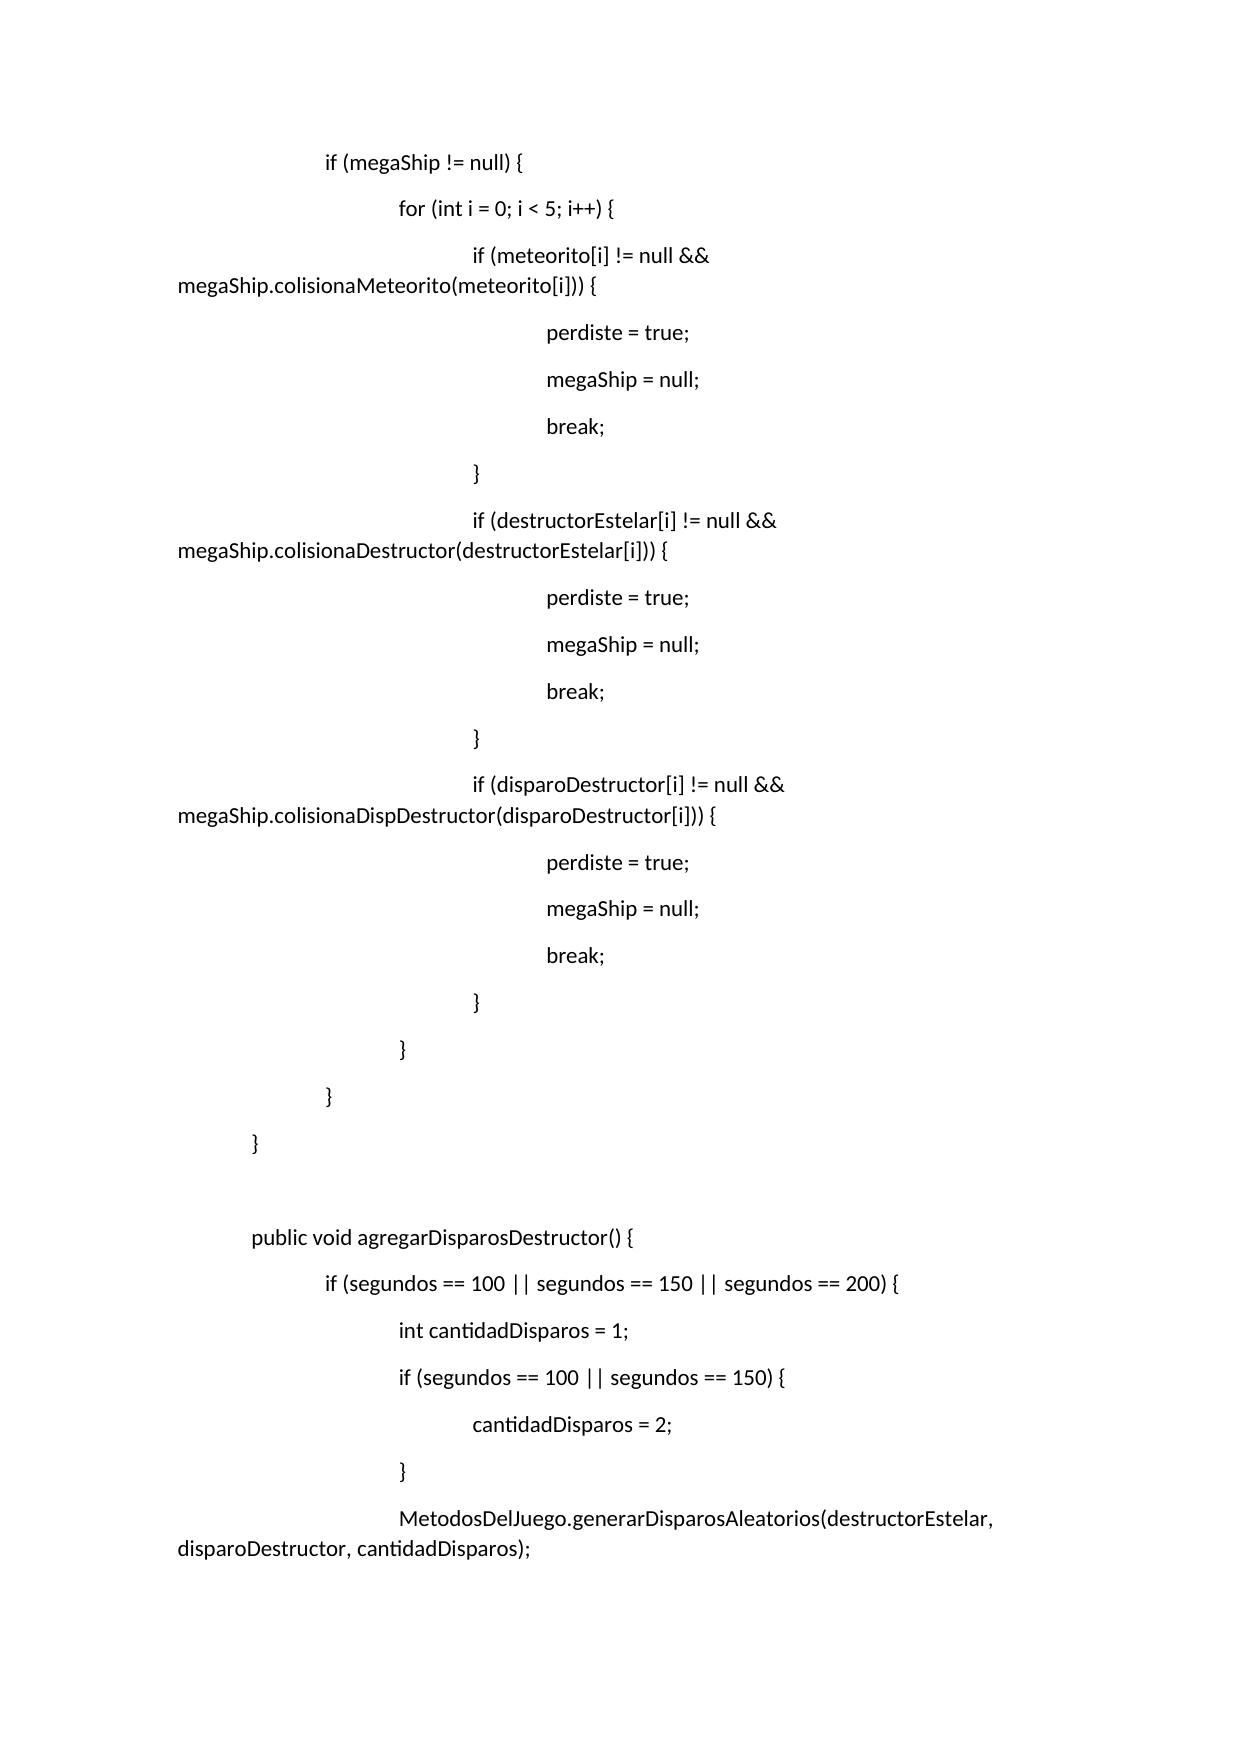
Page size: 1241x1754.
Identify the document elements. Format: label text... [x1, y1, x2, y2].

text perdiste = true; [177, 318, 1063, 346]
text } [177, 1129, 1063, 1157]
text megaShip = null; [177, 630, 1063, 658]
text MetodosDelJuego.generarDisparosAleatorios(destructorEstelar, disparoDestructor, cantidadDisparos); [177, 1504, 1063, 1562]
text } [177, 459, 1063, 487]
text if (meteorito[i] != null && megaShip.colisionaMeteorito(meteorito[i])) { [177, 241, 1063, 299]
text if (segundos == 100 || segundos == 150 || segundos == 200) { [177, 1269, 1063, 1297]
text if (megaShip != null) { [177, 148, 1063, 176]
text public void agregarDisparosDestructor() { [177, 1223, 1063, 1251]
text } [177, 1035, 1063, 1063]
text if (disparoDestructor[i] != null && megaShip.colisionaDispDestructor(disparoDestructor[i])) { [177, 771, 1063, 829]
text megaShip = null; [177, 365, 1063, 393]
text perdiste = true; [177, 583, 1063, 611]
text } [177, 724, 1063, 752]
text cantidadDisparos = 2; [177, 1410, 1063, 1438]
text perdiste = true; [177, 848, 1063, 876]
text int cantidadDisparos = 1; [177, 1316, 1063, 1344]
text break; [177, 941, 1063, 969]
text megaShip = null; [177, 894, 1063, 922]
text } [177, 1082, 1063, 1110]
text if (segundos == 100 || segundos == 150) { [177, 1363, 1063, 1391]
text if (destructorEstelar[i] != null && megaShip.colisionaDestructor(destructorEstelar[i])) { [177, 506, 1063, 564]
text break; [177, 677, 1063, 705]
text break; [177, 412, 1063, 440]
text } [177, 1457, 1063, 1485]
text } [177, 988, 1063, 1016]
text for (int i = 0; i < 5; i++) { [177, 194, 1063, 222]
